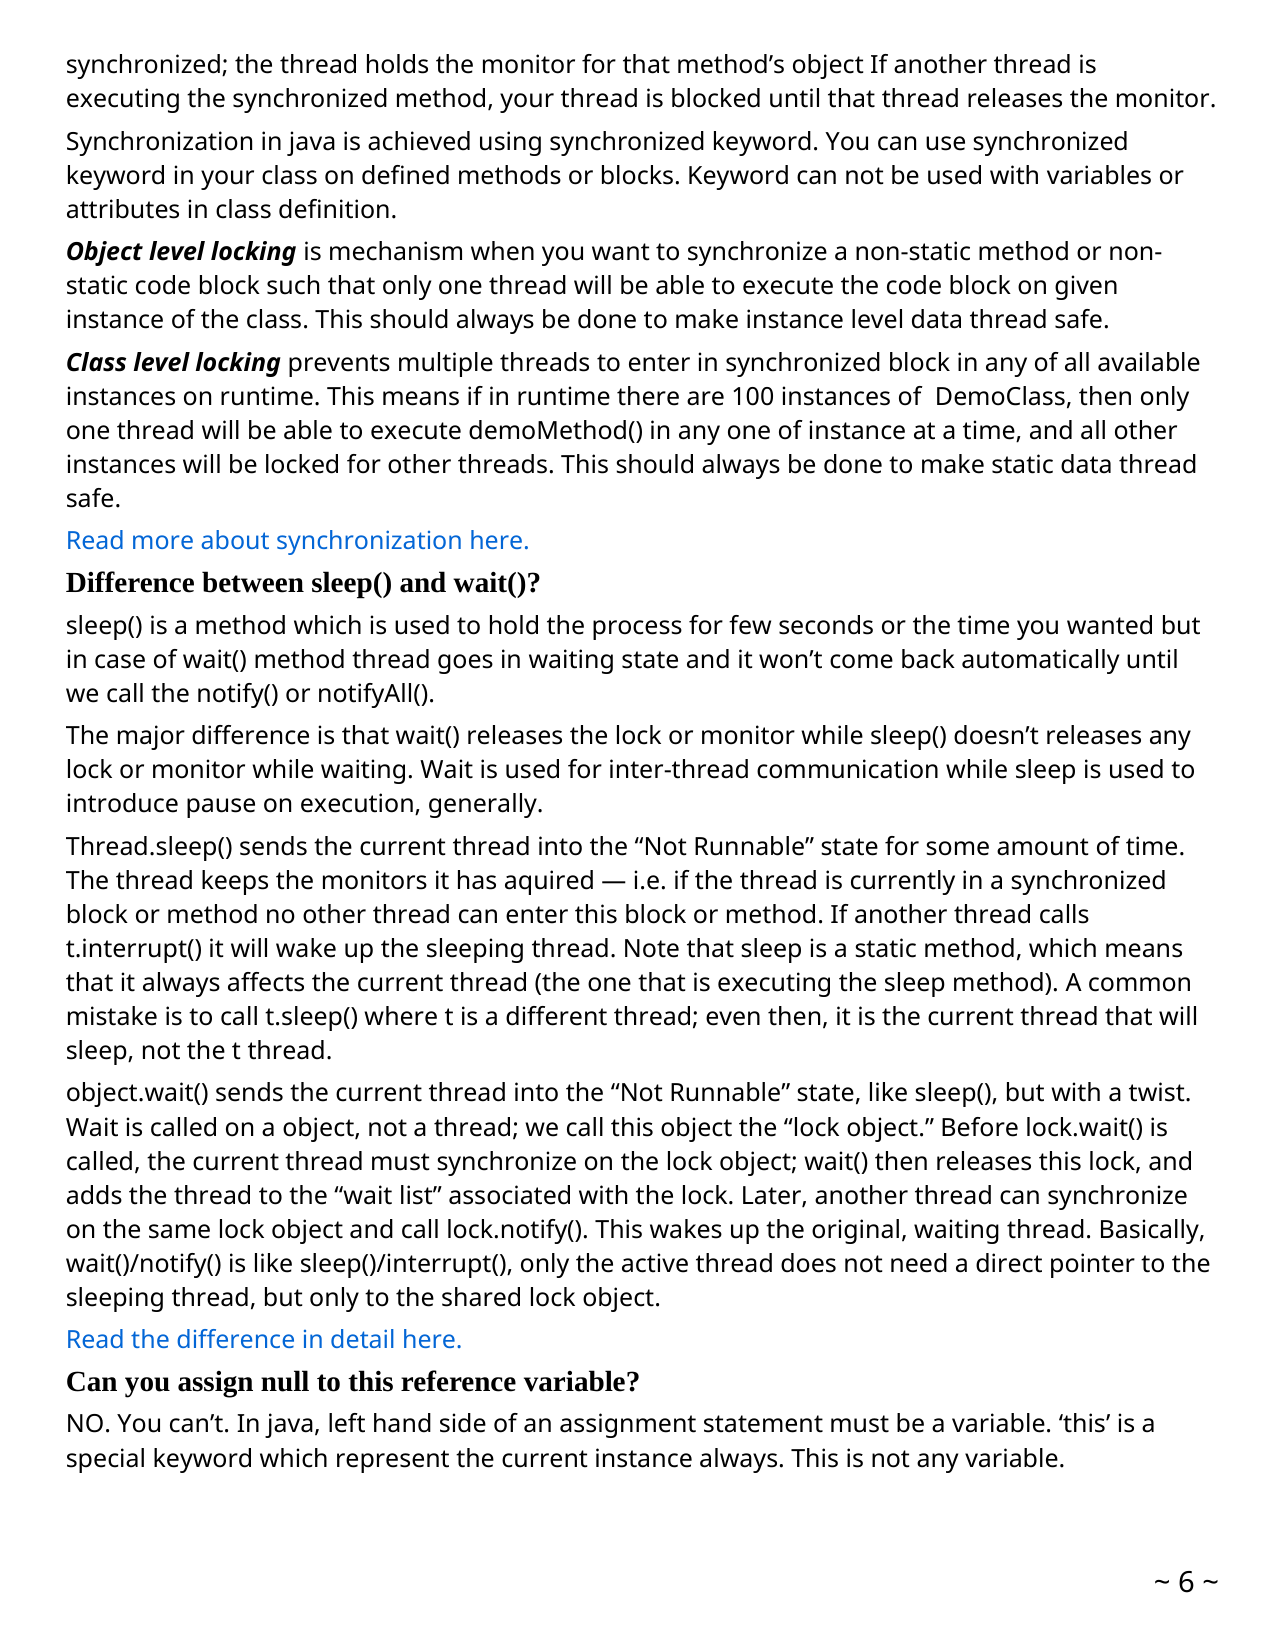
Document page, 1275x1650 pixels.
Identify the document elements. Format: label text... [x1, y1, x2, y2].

text NO. You can’t. In java, left hand side of an assignment statement must be a variable. ‘this’ is a special keyword which represent the current instance always. This is not any variable. [66, 1406, 1219, 1474]
text Read the difference in detail here. [66, 1322, 1219, 1356]
text Read more about synchronization here. [66, 523, 1219, 557]
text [66, 47, 1219, 115]
text Synchronization in java is achieved using synchronized keyword. You can use synchronized keyword in your class on defined methods or blocks. Keyword can not be used with variables or attributes in class definition. [66, 123, 1219, 226]
text Thread.sleep() sends the current thread into the “Not Runnable” state for some amount of time. The thread keeps the monitors it has aquired — i.e. if the thread is currently in a synchronized block or method no other thread can enter this block or method. If another thread calls t.interrupt() it will wake up the sleeping thread. Note that sleep is a static method, which means that it always affects the current thread (the one that is executing the sleep method). A common mistake is to call t.sleep() where t is a different thread; even then, it is the current thread that will sleep, not the t thread. [66, 828, 1219, 1067]
text Object level locking is mechanism when you want to synchronize a non-static method or non-static code block such that only one thread will be able to execute the code block on given instance of the class. This should always be done to make instance level data thread safe. [66, 234, 1219, 336]
text object.wait() sends the current thread into the “Not Runnable” state, like sleep(), but with a twist. Wait is called on a object, not a thread; we call this object the “lock object.” Before lock.wait() is called, the current thread must synchronize on the lock object; wait() then releases this lock, and adds the thread to the “wait list” associated with the lock. Later, another thread can synchronize on the same lock object and call lock.notify(). This wakes up the original, waiting thread. Basically, wait()/notify() is like sleep()/interrupt(), only the active thread does not need a direct pointer to the sleeping thread, but only to the shared lock object. [66, 1075, 1219, 1313]
text The major difference is that wait() releases the lock or monitor while sleep() doesn’t releases any lock or monitor while waiting. Wait is used for inter-thread communication while sleep is used to introduce pause on execution, generally. [66, 718, 1219, 820]
text Class level locking prevents multiple threads to enter in synchronized block in any of all available instances on runtime. This means if in runtime there are 100 instances of DemoClass, then only one thread will be able to execute demoMethod() in any one of instance at a time, and all other instances will be locked for other threads. This should always be done to make static data thread safe. [66, 344, 1219, 515]
subtitle Can you assign null to this reference variable? [66, 1364, 1219, 1398]
text sleep() is a method which is used to hold the process for few seconds or the time you wanted but in case of wait() method thread goes in waiting state and it won’t come back automatically until we call the notify() or notifyAll(). [66, 607, 1219, 709]
subtitle Difference between sleep() and wait()? [66, 565, 1219, 599]
